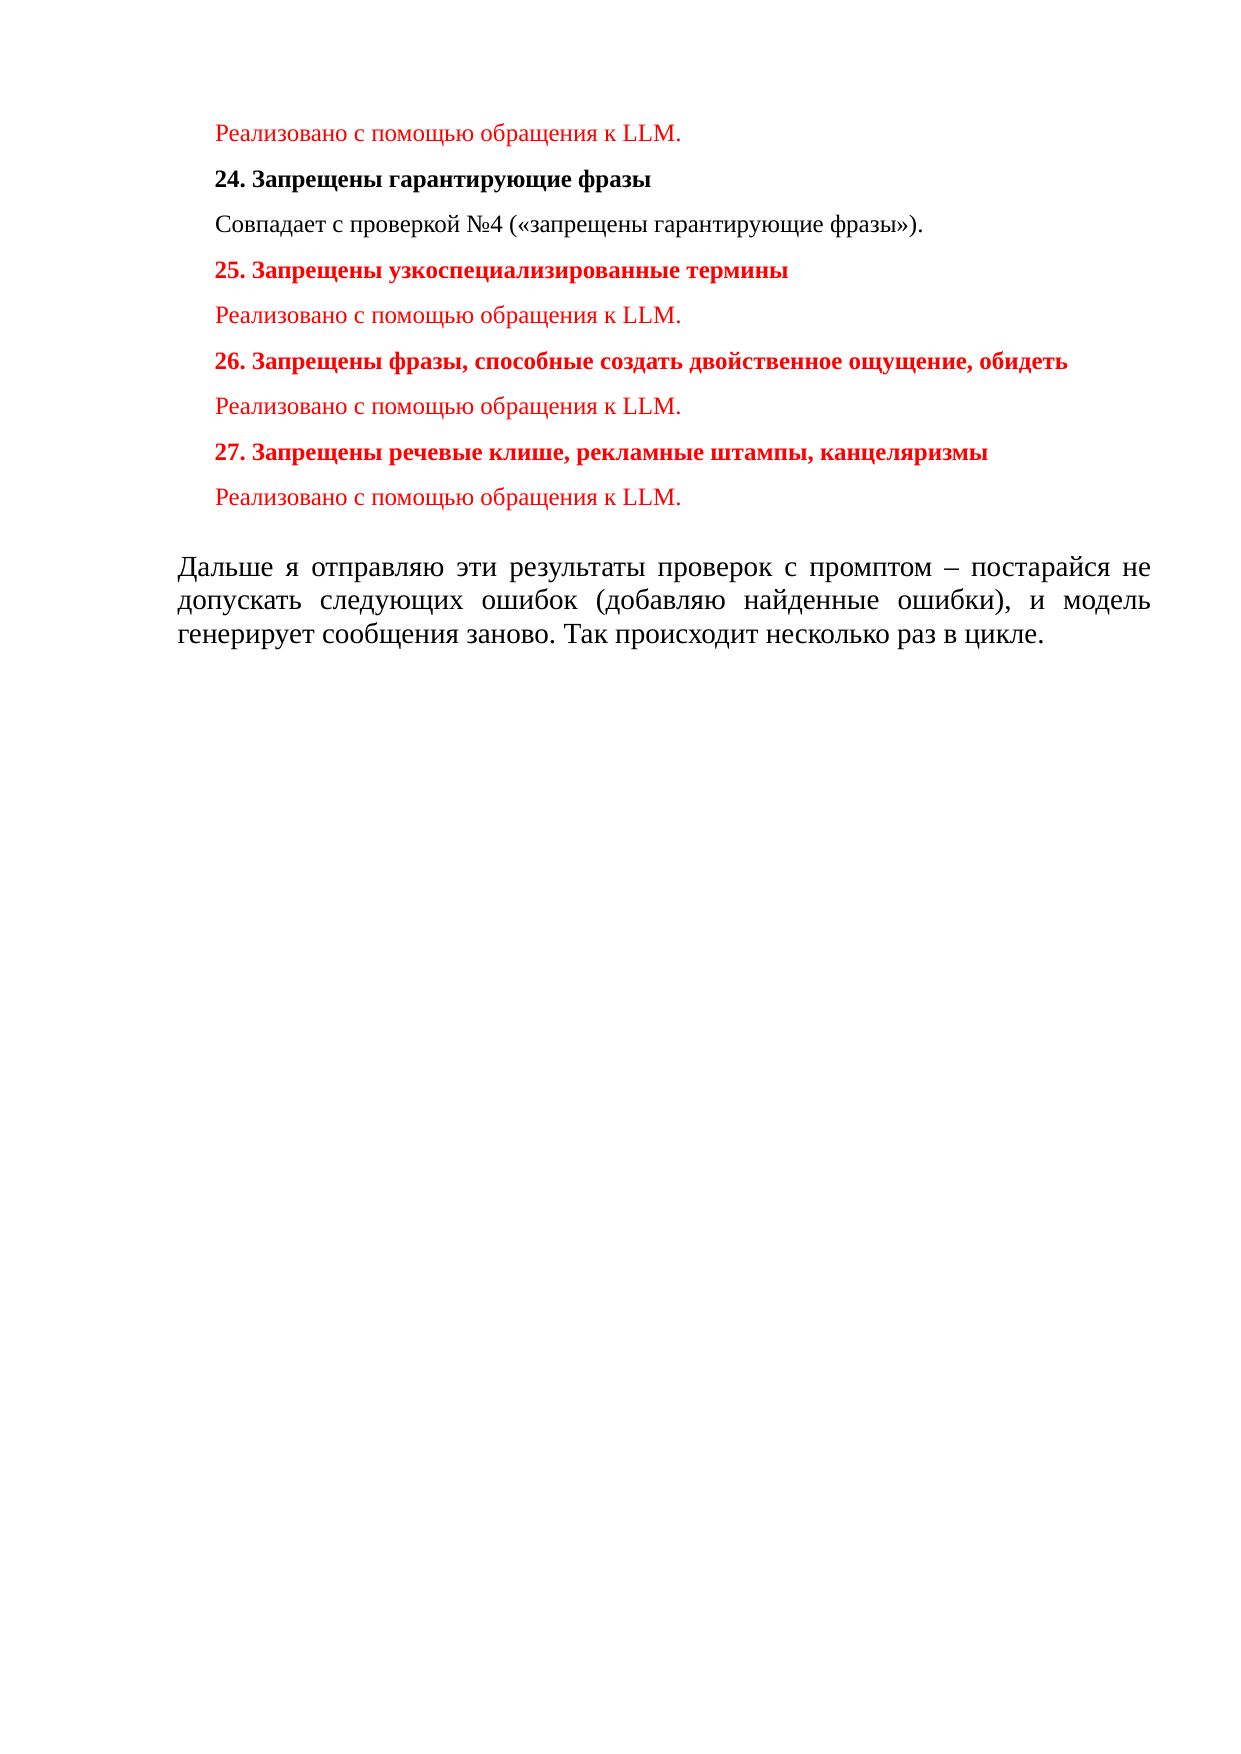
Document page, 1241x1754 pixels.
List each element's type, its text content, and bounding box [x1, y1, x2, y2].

list Запрещены речевые клише, рекламные штампы, канцеляризмы [214, 437, 1152, 466]
text Реализовано с помощью обращения к LLM. [177, 300, 1152, 329]
text Совпадает с проверкой №4 («запрещены гарантирующие фразы»). [177, 209, 1152, 238]
text Реализовано с помощью обращения к LLM. [177, 391, 1152, 420]
text Реализовано с помощью обращения к LLM. [177, 482, 1152, 511]
list Запрещены узкоспециализированные термины [214, 255, 1152, 283]
list Запрещены фразы, способные создать двойственное ощущение, обидеть [214, 346, 1152, 374]
text Реализовано с помощью обращения к LLM. [177, 118, 1152, 147]
text Дальше я отправляю эти результаты проверок с промптом – постарайся не допускать следующих ошибок (добавляю найденные ошибки), и модель генерирует сообщения заново. Так происходит несколько раз в цикле. [177, 549, 1152, 649]
list Запрещены гарантирующие фразы [214, 164, 1152, 192]
